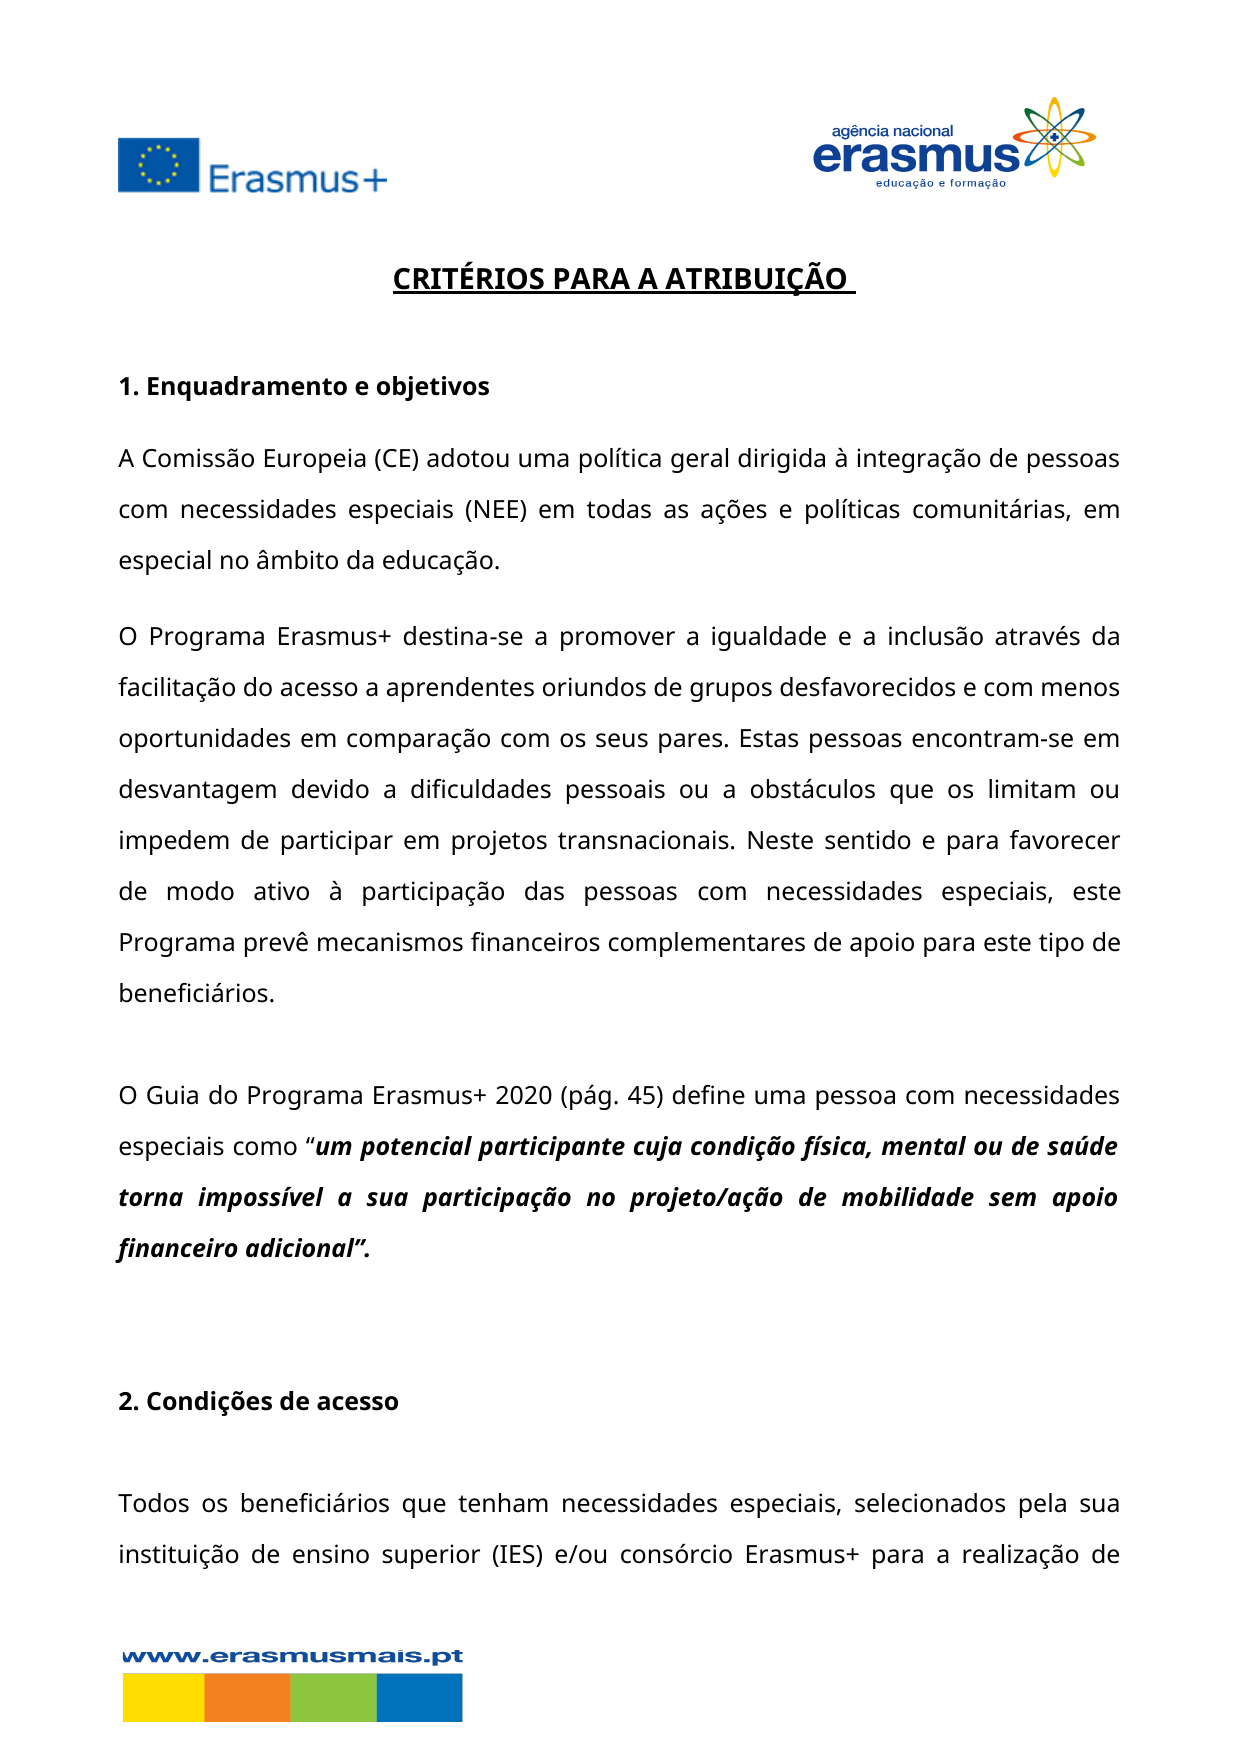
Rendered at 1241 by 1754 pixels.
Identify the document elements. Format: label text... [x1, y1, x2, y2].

picture [786, 77, 1140, 221]
text A Comissão Europeia (CE) adotou uma política geral dirigida à integração de pessoas com necessidades especiais (NEE) em todas as ações e políticas comunitárias, em especial no âmbito da educação. [118, 440, 1122, 576]
text O Programa Erasmus+ destina-se a promover a igualdade e a inclusão através da facilitação do acesso a aprendentes oriundos de grupos desfavorecidos e com menos oportunidades em comparação com os seus pares. Estas pessoas encontram-se em desvantagem devido a dificuldades pessoais ou a obstáculos que os limitam ou impedem de participar em projetos transnacionais. Neste sentido e para favorecer de modo ativo à participação das pessoas com necessidades especiais, este Programa prevê mecanismos financeiros complementares de apoio para este tipo de beneficiários. [118, 618, 1122, 1010]
picture [121, 1650, 463, 1722]
text O Guia do Programa Erasmus+ 2020 (pág. 45) define uma pessoa com necessidades especiais como “um potencial participante cuja condição física, mental ou de saúde torna impossível a sua participação no projeto/ação de mobilidade sem apoio financeiro adicional”. [118, 1078, 1122, 1265]
text 2. Condições de acesso [118, 1384, 1122, 1418]
text CRITÉRIOS PARA A ATRIBUIÇÃO [118, 258, 1122, 298]
picture [118, 97, 387, 234]
text 1. Enquadramento e objetivos [118, 368, 1122, 402]
